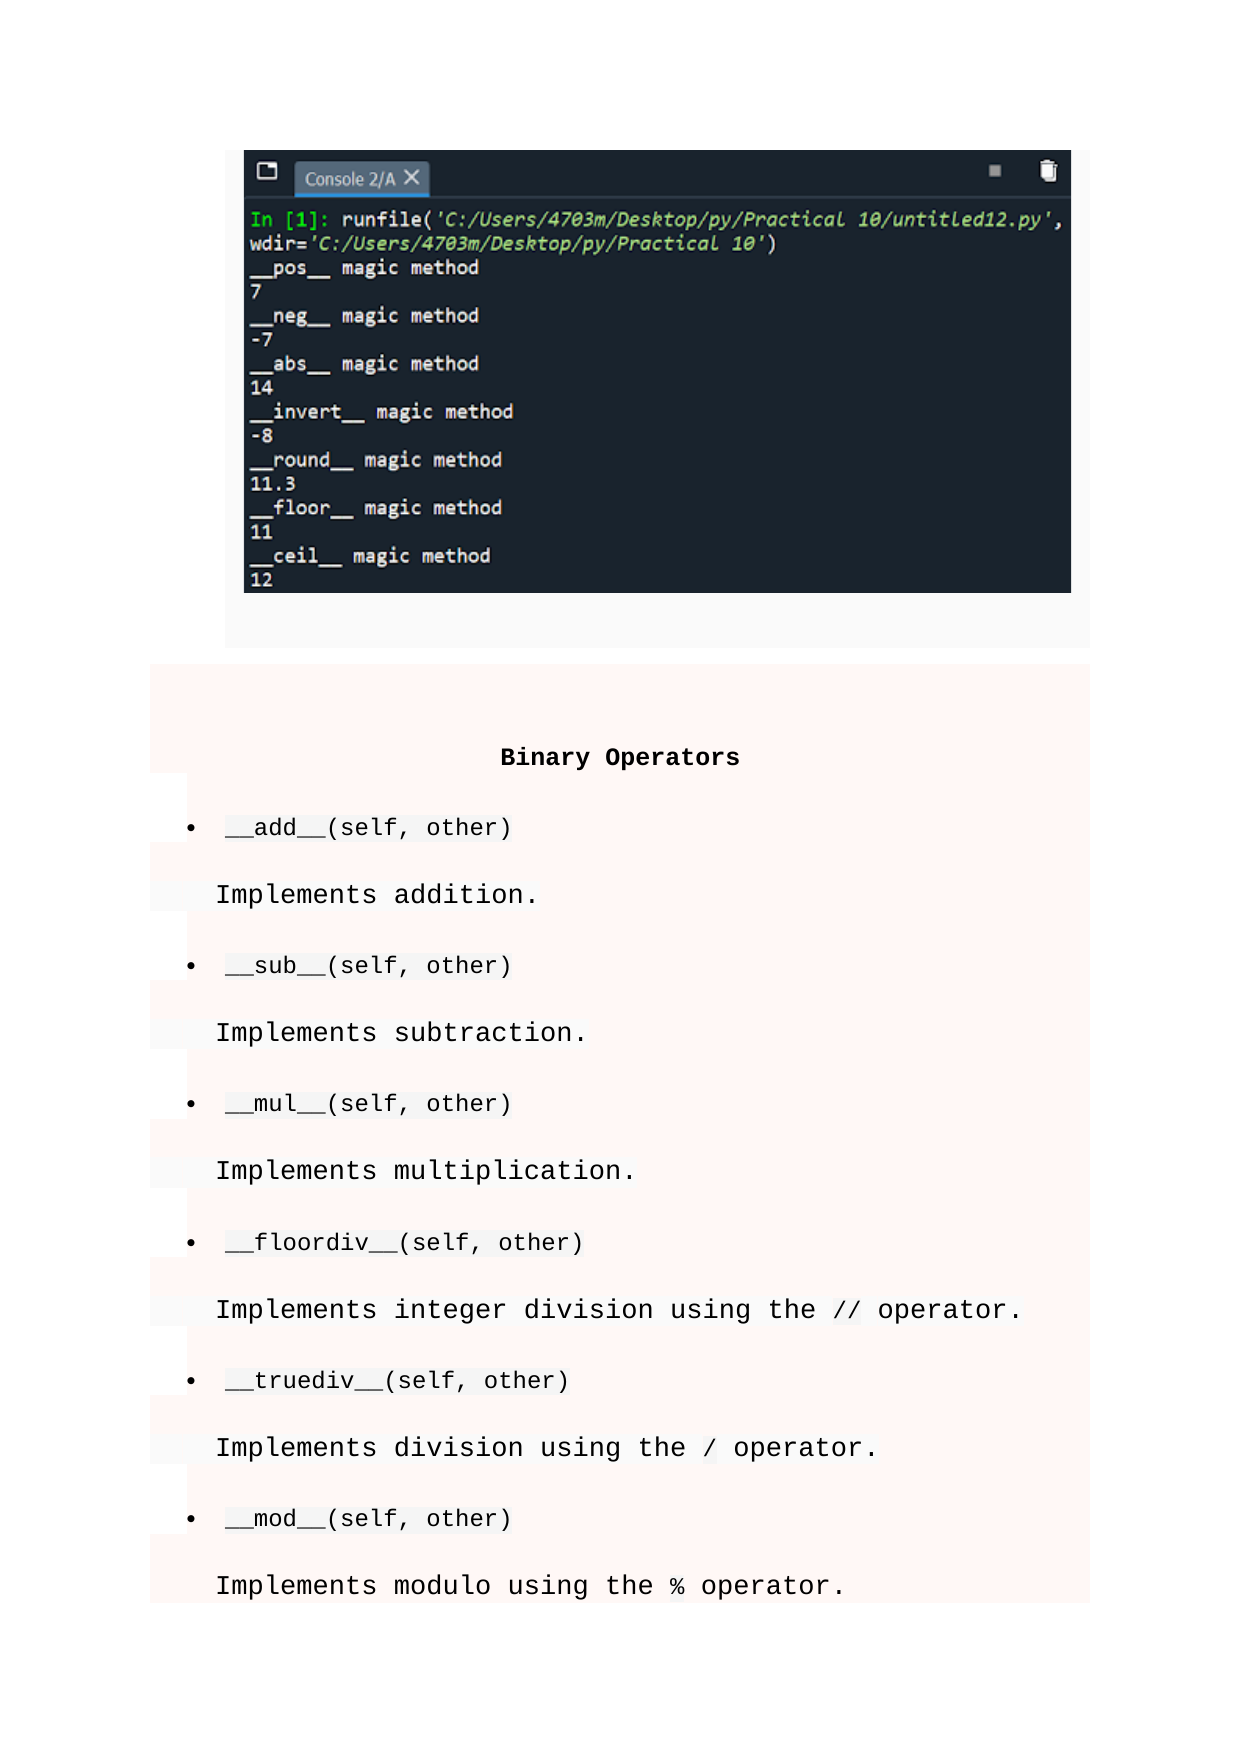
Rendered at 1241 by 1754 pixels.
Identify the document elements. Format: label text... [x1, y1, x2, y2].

list __sub__(self, other) [187, 940, 1090, 980]
text Implements integer division using the // operator. [150, 1286, 1090, 1326]
text Implements modulo using the % operator. [150, 1563, 1090, 1603]
list __truediv__(self, other) [187, 1355, 1090, 1395]
text Implements multiplication. [150, 1148, 1090, 1188]
picture [243, 150, 1072, 593]
text Implements subtraction. [150, 1009, 1090, 1049]
text Implements division using the / operator. [150, 1424, 1090, 1464]
text Binary Operators [150, 733, 1090, 773]
text Implements addition. [150, 871, 1090, 911]
list __mod__(self, other) [187, 1494, 1090, 1534]
list __add__(self, other) [187, 802, 1090, 842]
list __floordiv__(self, other) [187, 1217, 1090, 1257]
list __mul__(self, other) [187, 1079, 1090, 1119]
